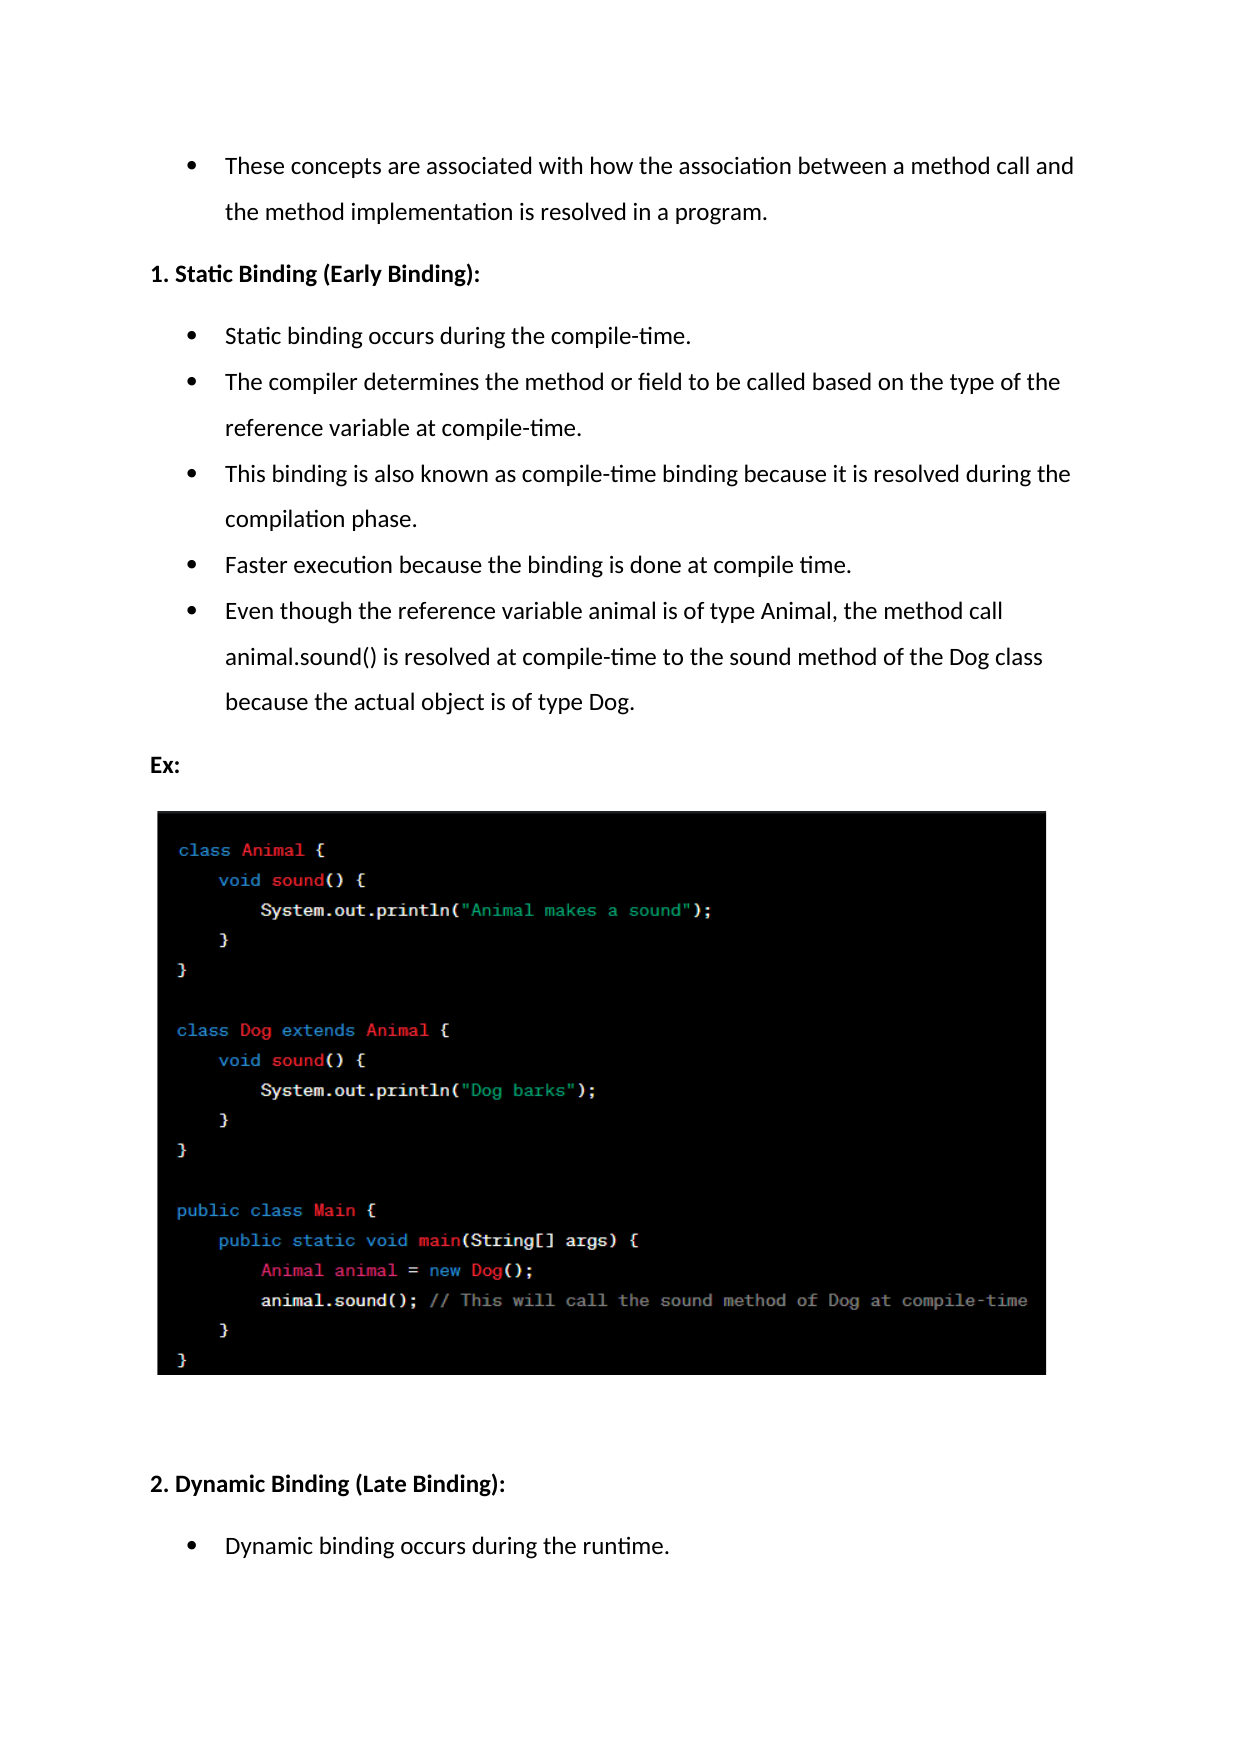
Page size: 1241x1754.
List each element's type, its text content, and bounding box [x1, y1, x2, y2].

list Static binding occurs during the compile-time. [187, 321, 1090, 351]
text 2. Dynamic Binding (Late Binding): [150, 1468, 1090, 1498]
picture [150, 811, 1047, 1375]
text 1. Static Binding (Early Binding): [150, 258, 1090, 289]
list Dynamic binding occurs during the runtime. [187, 1530, 1090, 1561]
list These concepts are associated with how the association between a method call and the method implementation is resolved in a program. [187, 150, 1090, 226]
list Even though the reference variable animal is of type Animal, the method call animal.sound() is resolved at compile-time to the sound method of the Dog class because the actual object is of type Dog. [187, 595, 1090, 717]
list This binding is also known as compile-time binding because it is resolved during the compilation phase. [187, 458, 1090, 534]
text Ex: [150, 749, 1090, 779]
list The compiler determines the method or field to be called based on the type of the reference variable at compile-time. [187, 366, 1090, 442]
list Faster execution because the binding is done at compile time. [187, 549, 1090, 580]
